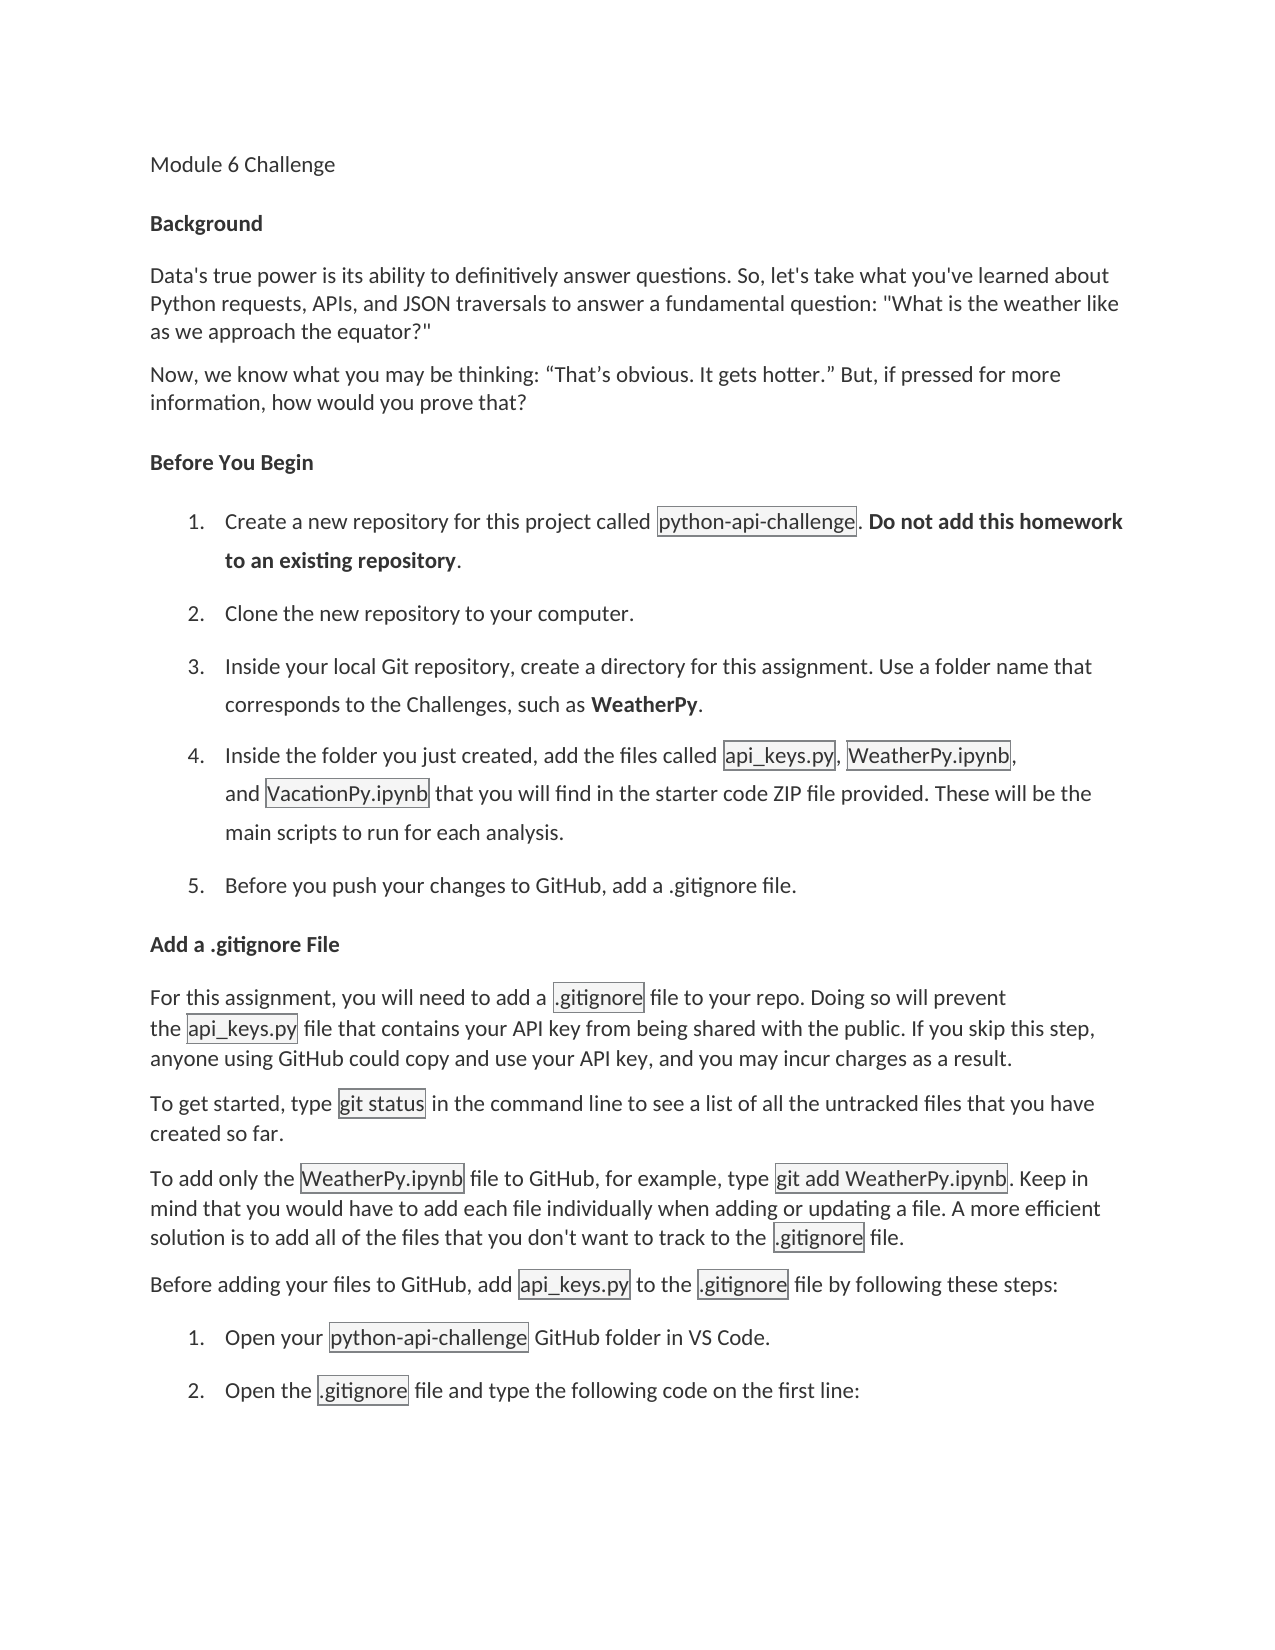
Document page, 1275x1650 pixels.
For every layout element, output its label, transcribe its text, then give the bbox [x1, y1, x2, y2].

text Module 6 Challenge [150, 150, 1125, 178]
text For this assignment, you will need to add a .gitignore file to your repo. Doing so will prevent the api_keys.py file that contains your API key from being shared with the public. If you skip this step, anyone using GitHub could copy and use your API key, and you may incur charges as a result. [150, 982, 1125, 1072]
list Create a new repository for this project called python-api-challenge. Do not add this homework to an existing repository. [187, 499, 1125, 574]
text To get started, type git status in the command line to see a list of all the untracked files that you have created so far. [150, 1088, 1125, 1147]
list Open your python-api-challenge GitHub folder in VS Code. [187, 1315, 1125, 1353]
text Data's true power is its ability to definitively answer questions. So, let's take what you've learned about Python requests, APIs, and JSON traversals to answer a fundamental question: "What is the weather like as we approach the equator?" [150, 261, 1125, 345]
text Before adding your files to GitHub, add api_keys.py to the .gitignore file by following these steps: [150, 1268, 630, 1300]
text To add only the WeatherPy.ipynb file to GitHub, for example, type git add WeatherPy.ipynb. Keep in mind that you would have to add each file individually when adding or updating a file. A more efficient solution is to add all of the files that you don't want to track to the .gitignore file. [150, 1163, 1125, 1253]
list Inside your local Git repository, create a directory for this assignment. Use a folder name that corresponds to the Challenges, such as WeatherPy. [187, 643, 1125, 718]
text Before adding your files to GitHub, add api_keys.py to the .gitignore file by following these steps: [789, 1268, 1125, 1300]
list Inside the folder you just created, add the files called api_keys.py, WeatherPy.ipynb, and VacationPy.ipynb that you will find in the starter code ZIP file provided. These will be the main scripts to run for each analysis. [187, 733, 1125, 846]
text Now, we know what you may be thinking: “That’s obvious. It gets hotter.” But, if pressed for more information, how would you prove that? [150, 360, 1125, 416]
list Open the .gitignore file and type the following code on the first line: [187, 1368, 1125, 1406]
list Before you push your changes to GitHub, add a .gitignore file. [187, 862, 1125, 899]
list Clone the new repository to your computer. [187, 590, 1125, 627]
text Background [150, 209, 1125, 237]
text Add a .gitignore File [150, 930, 1125, 958]
text Before You Begin [150, 448, 1125, 476]
